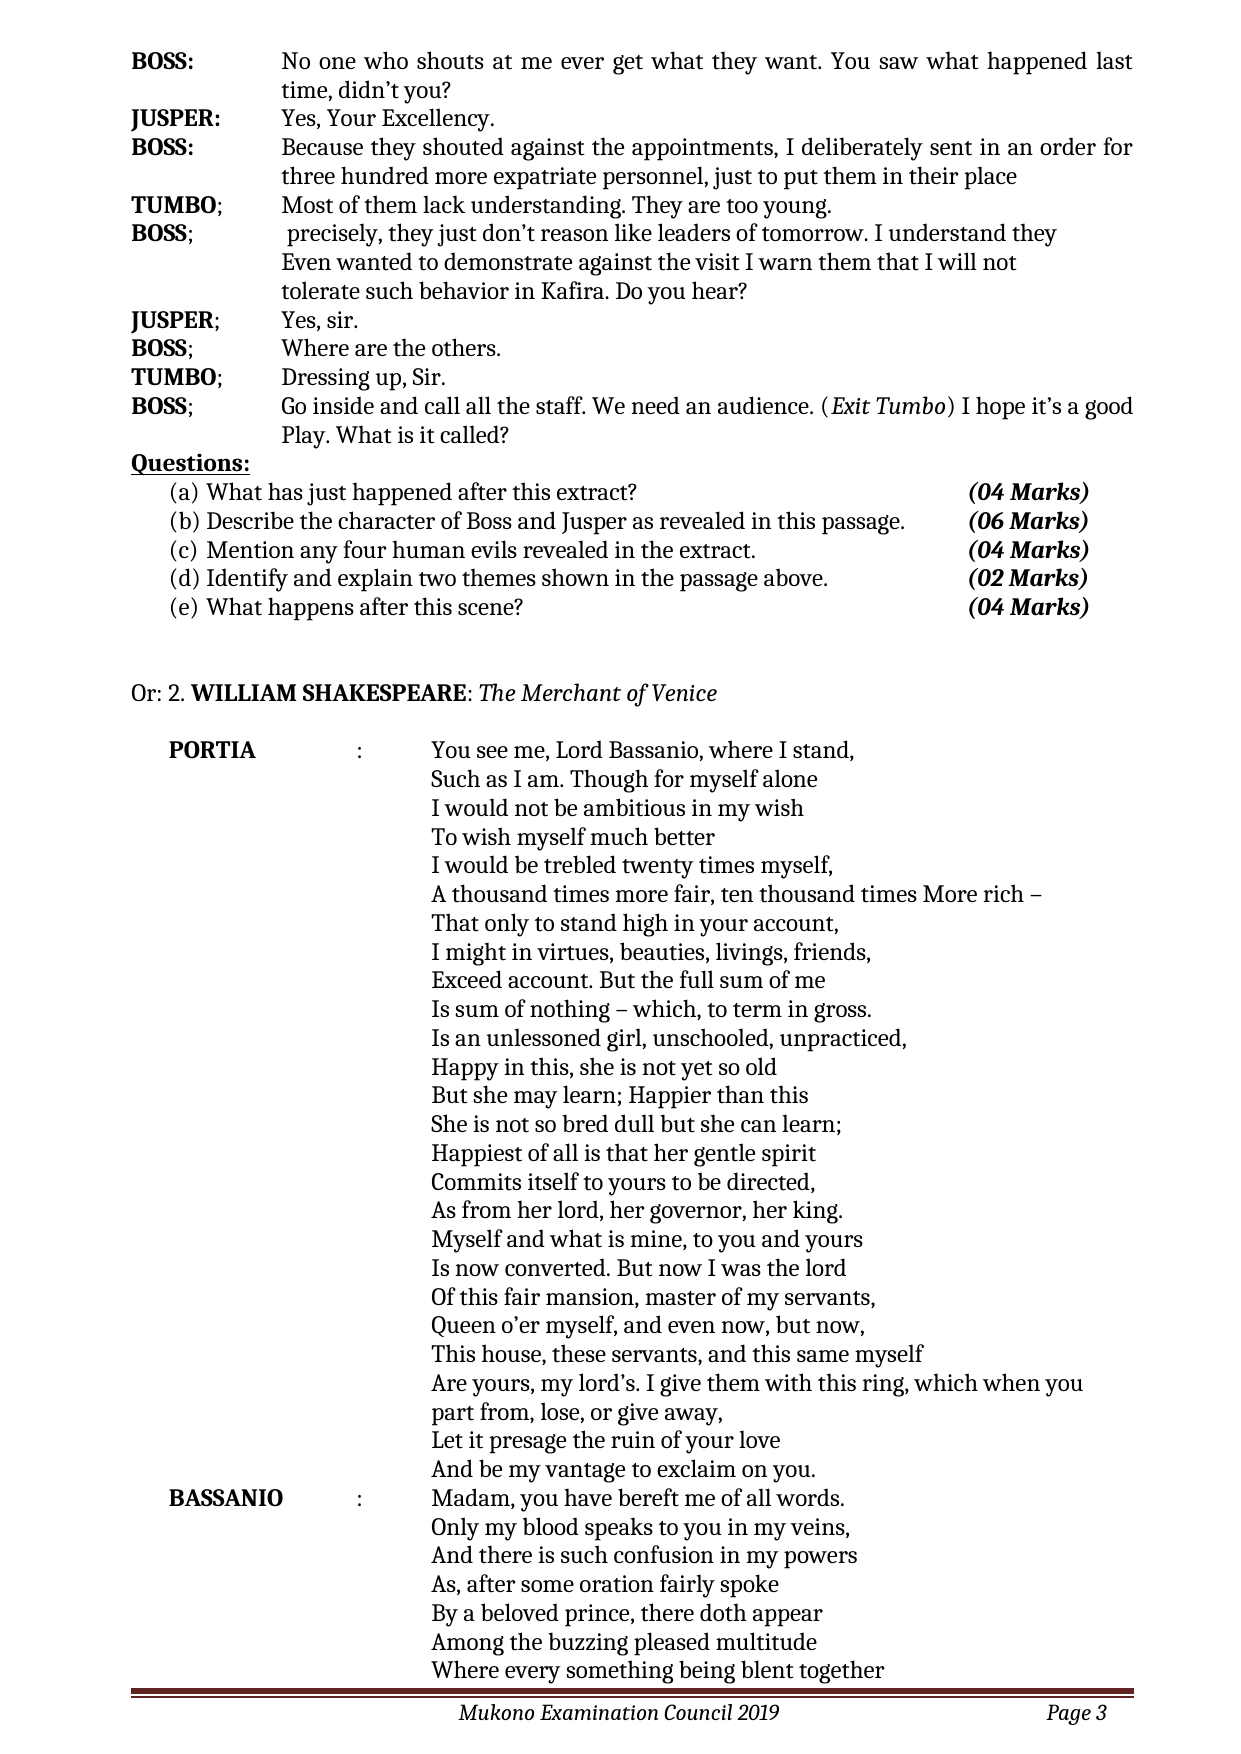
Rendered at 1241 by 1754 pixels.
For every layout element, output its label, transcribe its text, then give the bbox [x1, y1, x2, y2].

text Even wanted to demonstrate against the visit I warn them that I will not [131, 248, 1134, 277]
text BOSS: Because they shouted against the appointments, I deliberately sent in an order for three hundred more expatriate personnel, just to put them in their place [131, 133, 1134, 191]
text PORTIA : You see me, Lord Bassanio, where I stand, Such as I am. Though for myself alone I would not be ambitious in my wish To wish myself much better I would be trebled twenty times myself, A thousand times more fair, ten thousand times More rich – That only to stand high in your account, I might in virtues, beauties, livings, friends, Exceed account. But the full sum of me Is sum of nothing – which, to term in gross. Is an unlessoned girl, unschooled, unpracticed, Happy in this, she is not yet so old But she may learn; Happier than this She is not so bred dull but she can learn; Happiest of all is that her gentle spirit [169, 736, 1134, 1167]
list Describe the character of Boss and Jusper as revealed in this passage. (06 Marks) [169, 507, 1134, 536]
list Identify and explain two themes shown in the passage above. (02 Marks) [169, 564, 1134, 593]
text BOSS; Where are the others. [131, 334, 1134, 363]
list What has just happened after this extract? (04 Marks) [169, 478, 1134, 507]
text Commits itself to yours to be directed, As from her lord, her governor, her king. Myself and what is mine, to you and yours Is now converted. But now I was the lord Of this fair mansion, master of my servants, Queen o’er myself, and even now, but now, This house, these servants, and this same myself Are yours, my lord’s. I give them with this ring, which when you part from, lose, or give away, Let it presage the ruin of your love And be my vantage to exclaim on you. [431, 1167, 1134, 1484]
text BOSS; precisely, they just don’t reason like leaders of tomorrow. I understand they [131, 219, 1134, 248]
text Questions: [131, 449, 1134, 478]
list Mention any four human evils revealed in the extract. (04 Marks) [169, 536, 1134, 564]
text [169, 1484, 1134, 1685]
text Or: 2. WILLIAM SHAKESPEARE: The Merchant of Venice [131, 679, 1134, 708]
text BOSS; Go inside and call all the staff. We need an audience. (Exit Tumbo) I hope it’s a good Play. What is it called? [131, 392, 1134, 449]
text BOSS: No one who shouts at me ever get what they want. You saw what happened last time, didn’t you? [131, 47, 1134, 104]
text JUSPER; Yes, sir. [131, 306, 1134, 334]
text tolerate such behavior in Kafira. Do you hear? [131, 277, 1134, 306]
list What happens after this scene? (04 Marks) [169, 593, 1134, 622]
text TUMBO; Dressing up, Sir. [131, 363, 1134, 392]
text JUSPER: Yes, Your Excellency. [131, 104, 1134, 133]
text TUMBO; Most of them lack understanding. They are too young. [131, 191, 1134, 219]
